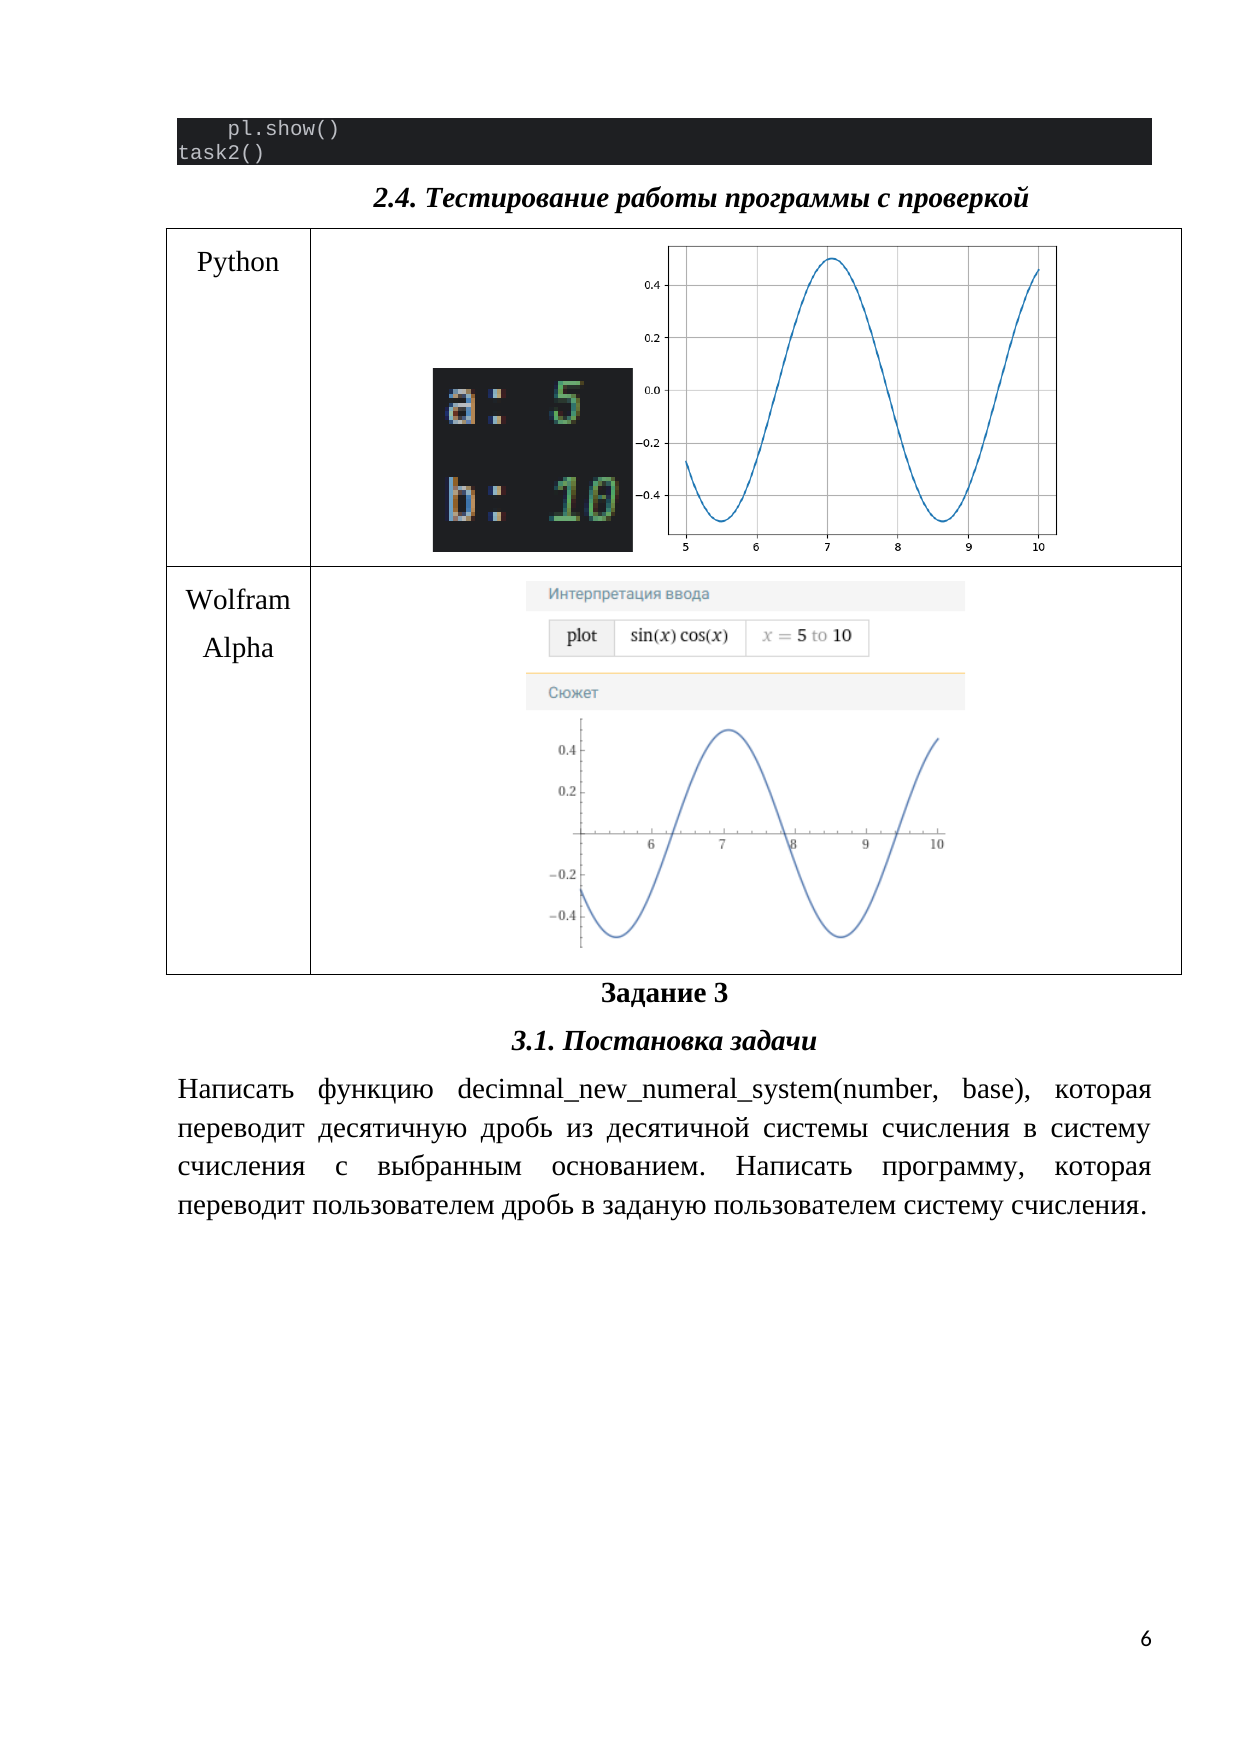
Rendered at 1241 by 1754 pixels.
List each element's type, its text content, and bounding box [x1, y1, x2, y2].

text 2.4. Тестирование работы программы с проверкой [177, 180, 1152, 213]
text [177, 118, 1152, 165]
text Написать функцию decimnal_new_numeral_system(number, base), которая переводит десятичную дробь из десятичной системы счисления в систему счисления с выбранным основанием. Написать программу, которая переводит пользователем дробь в заданую пользователем систему счисления. [177, 1071, 1152, 1221]
picture [526, 581, 966, 960]
table_header Python [167, 229, 310, 566]
table_header [311, 229, 1181, 566]
text Задание 3 [177, 975, 1152, 1009]
table_cell [311, 567, 1181, 974]
table_cell Wolfram Alpha [167, 567, 310, 974]
text 3.1. Постановка задачи [177, 1023, 1152, 1057]
picture [432, 243, 1059, 552]
